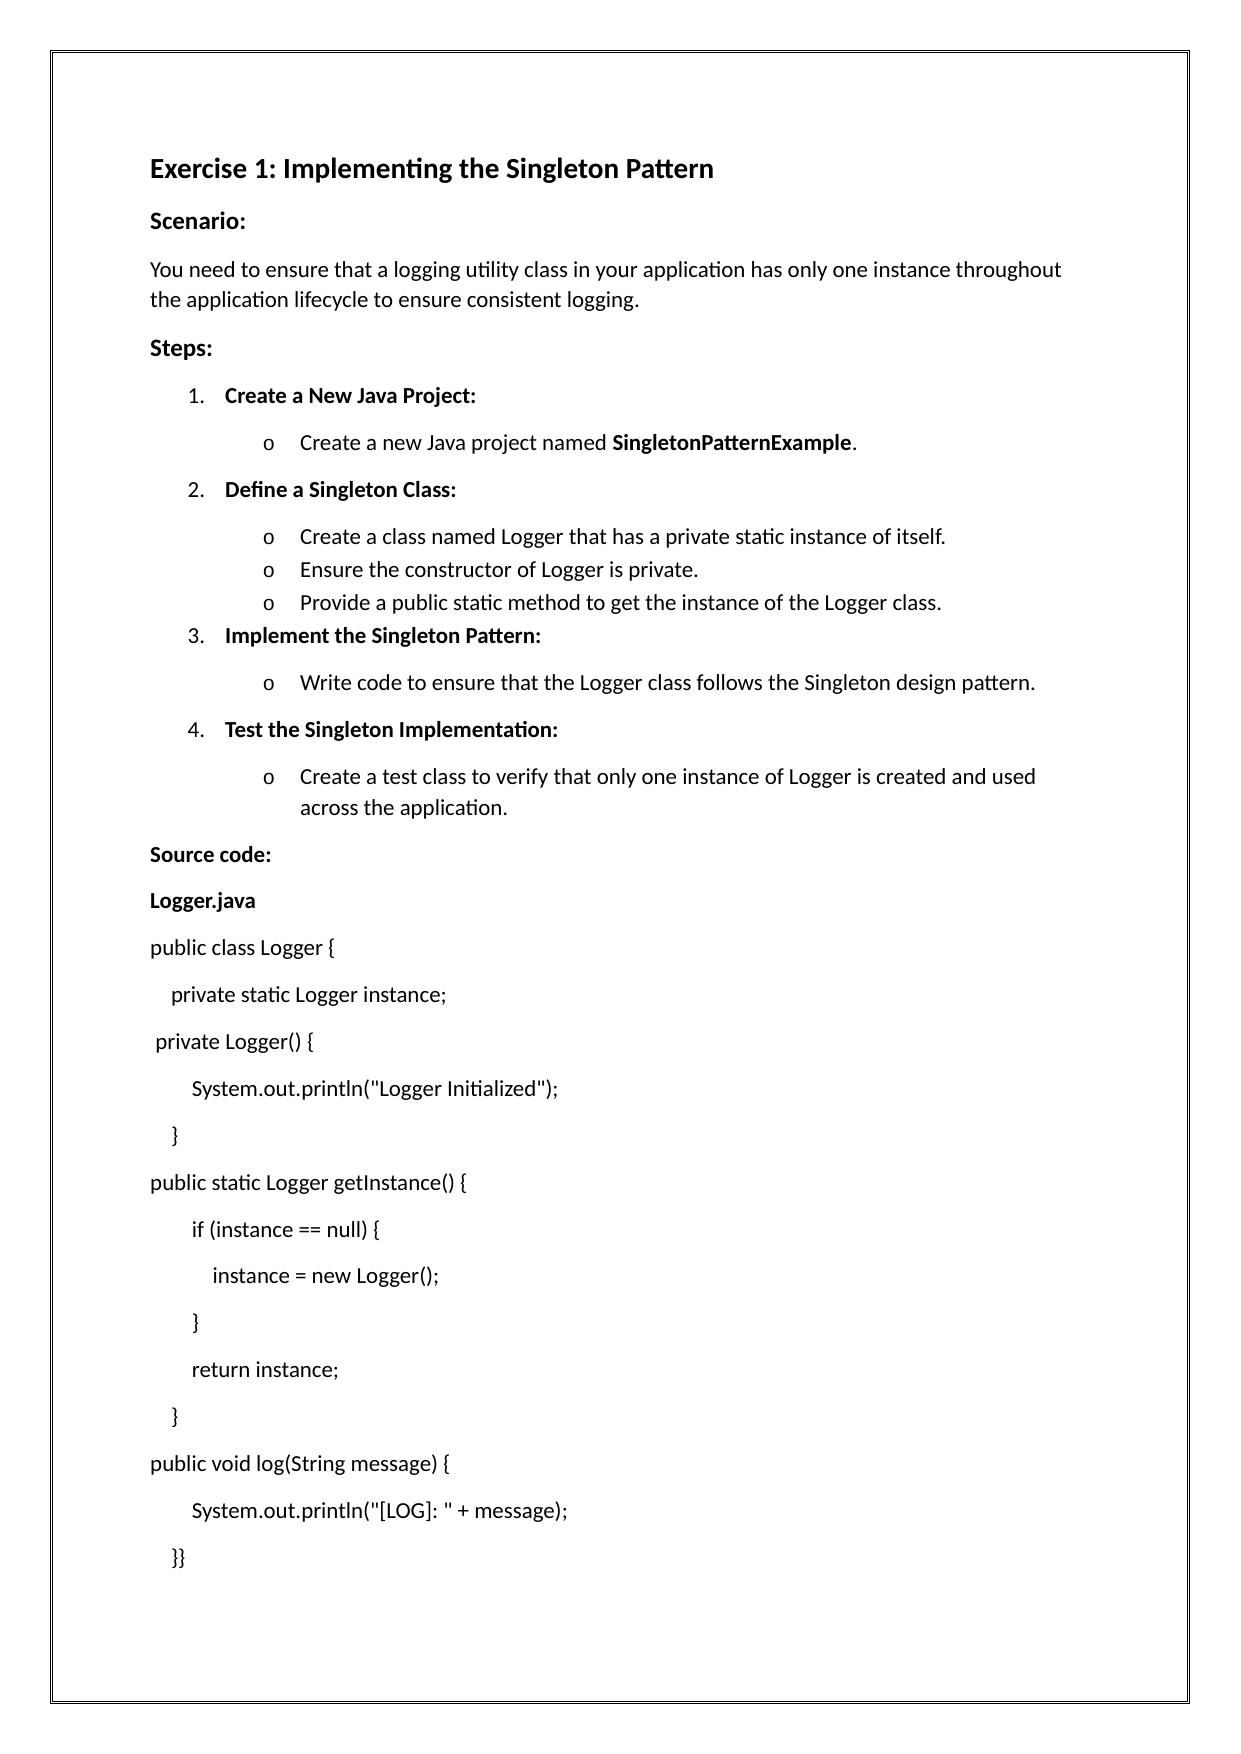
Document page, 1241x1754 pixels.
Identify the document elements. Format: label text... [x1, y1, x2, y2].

text System.out.println("Logger Initialized"); [150, 1074, 1090, 1102]
text public class Logger { [150, 933, 1090, 961]
text public void log(String message) { [150, 1449, 1090, 1477]
list Create a new Java project named SingletonPatternExample. [262, 428, 1090, 457]
text Source code: [150, 840, 1090, 868]
text You need to ensure that a logging utility class in your application has only one instance throughout the application lifecycle to ensure consistent logging. [150, 255, 1090, 313]
list Create a New Java Project: [187, 381, 1090, 409]
text if (instance == null) { [150, 1215, 1090, 1243]
list Create a class named Logger that has a private static instance of itself. [262, 522, 1090, 551]
list Provide a public static method to get the instance of the Logger class. [262, 588, 1090, 617]
text Exercise 1: Implementing the Singleton Pattern [150, 150, 1090, 186]
text Steps: [150, 332, 1090, 362]
text private Logger() { [150, 1027, 1090, 1055]
list Implement the Singleton Pattern: [187, 621, 1090, 649]
text } [150, 1402, 1090, 1430]
text }} [150, 1543, 1090, 1571]
list Test the Singleton Implementation: [187, 715, 1090, 743]
list Create a test class to verify that only one instance of Logger is created and used across the application. [262, 762, 1090, 821]
text System.out.println("[LOG]: " + message); [150, 1496, 1090, 1524]
list Define a Singleton Class: [187, 476, 1090, 504]
text } [150, 1308, 1090, 1336]
text private static Logger instance; [150, 980, 1090, 1008]
list Write code to ensure that the Logger class follows the Singleton design pattern. [262, 668, 1090, 696]
text return instance; [150, 1355, 1090, 1383]
list Ensure the constructor of Logger is private. [262, 555, 1090, 584]
text Logger.java [150, 887, 1090, 914]
text } [150, 1121, 1090, 1149]
text instance = new Logger(); [150, 1262, 1090, 1289]
text Scenario: [150, 205, 1090, 236]
text public static Logger getInstance() { [150, 1168, 1090, 1196]
